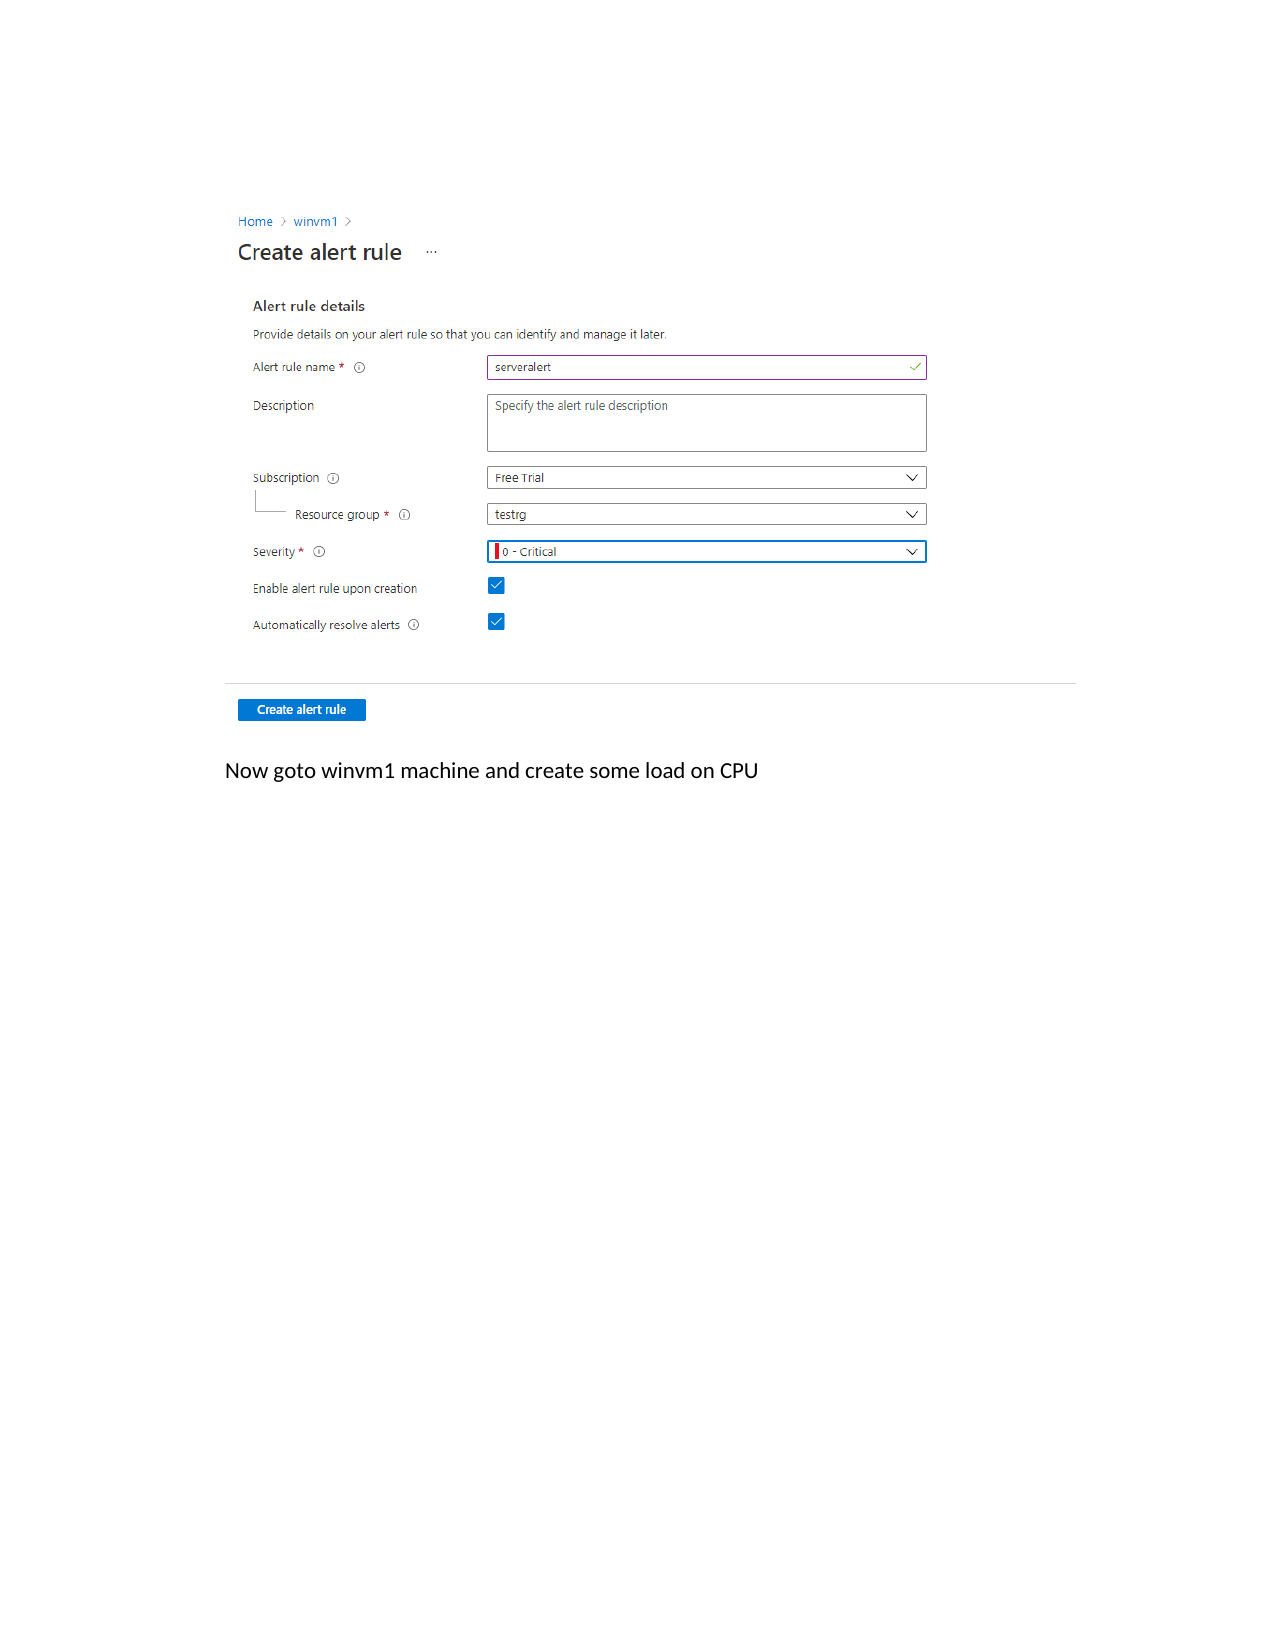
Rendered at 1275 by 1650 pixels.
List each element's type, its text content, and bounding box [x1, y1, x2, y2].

picture [225, 203, 1077, 731]
text Now goto winvm1 machine and create some load on CPU [225, 756, 1125, 784]
